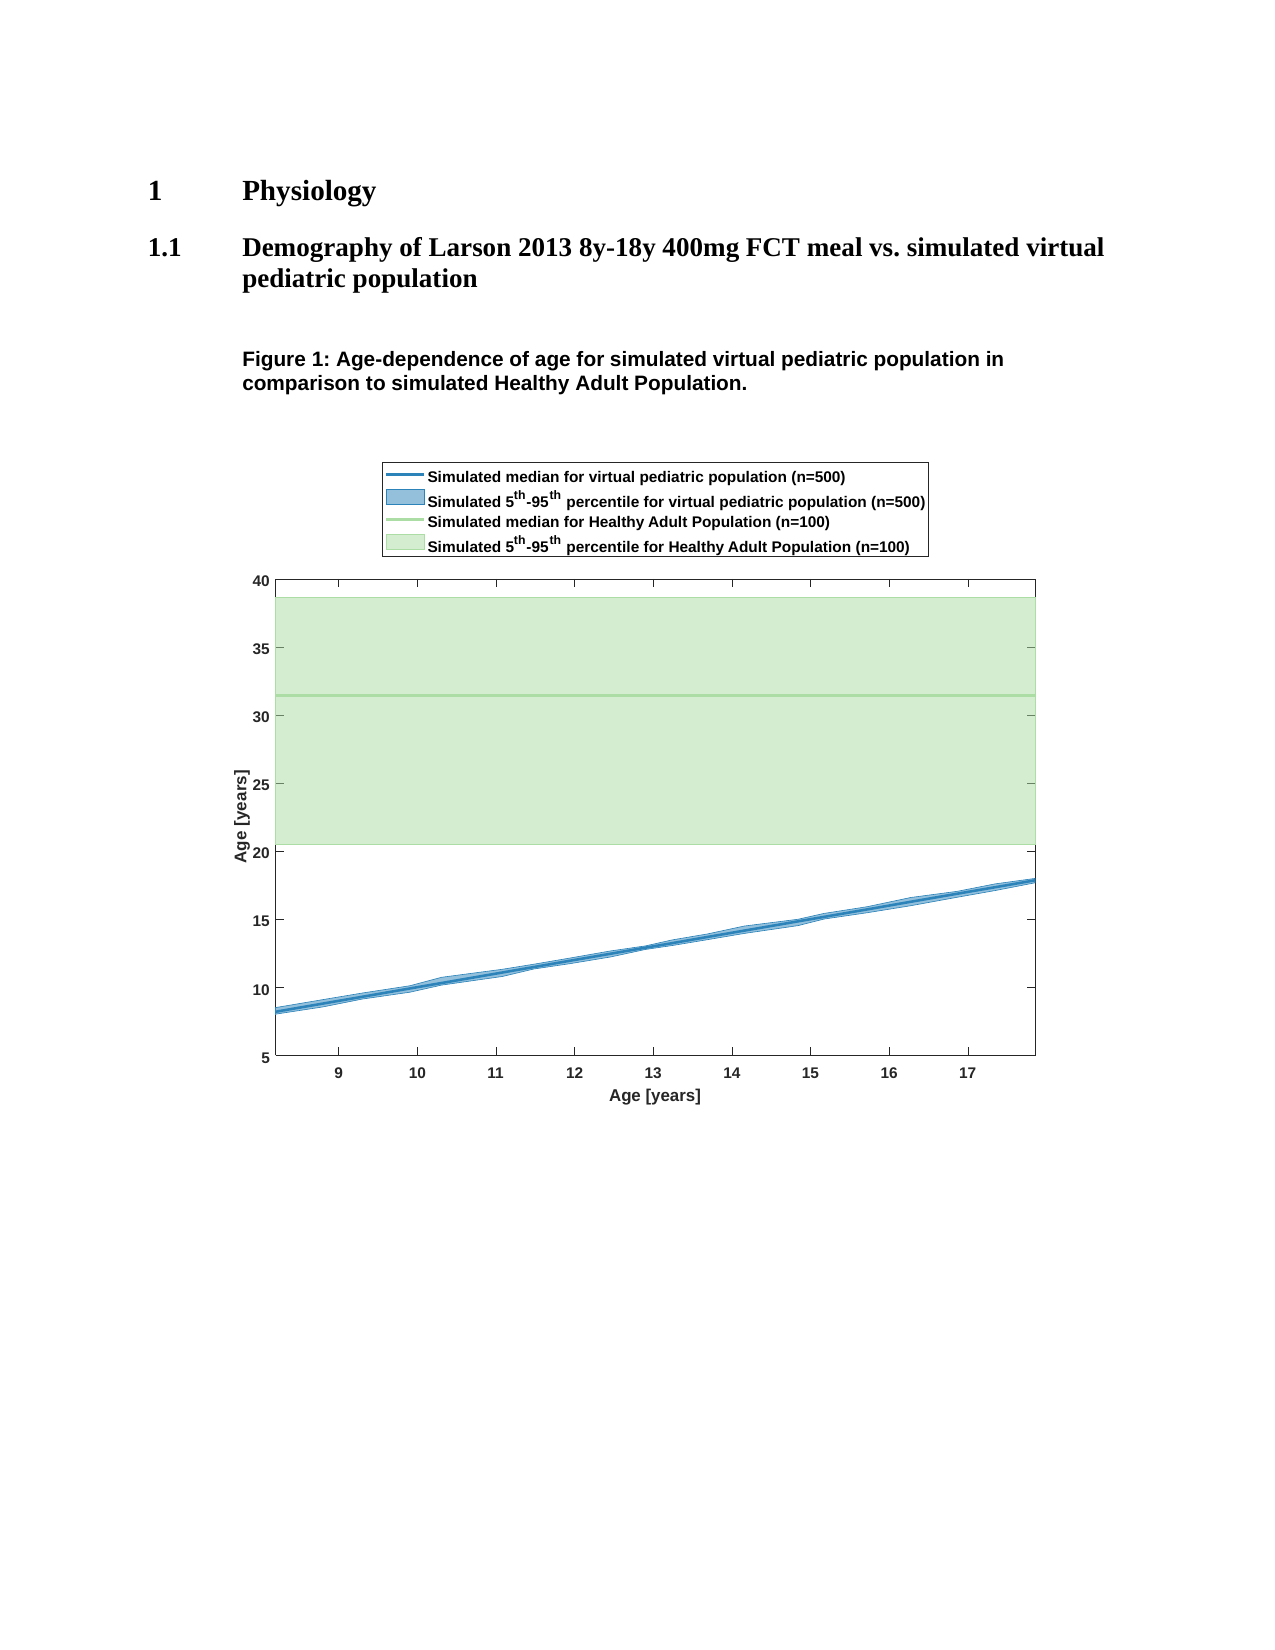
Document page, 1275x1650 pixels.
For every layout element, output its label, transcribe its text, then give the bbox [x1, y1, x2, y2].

subtitle Physiology [148, 173, 1127, 206]
subtitle Demography of Larson 2013 8y-18y 400mg FCT meal vs. simulated virtual pediatric population [148, 231, 1127, 293]
